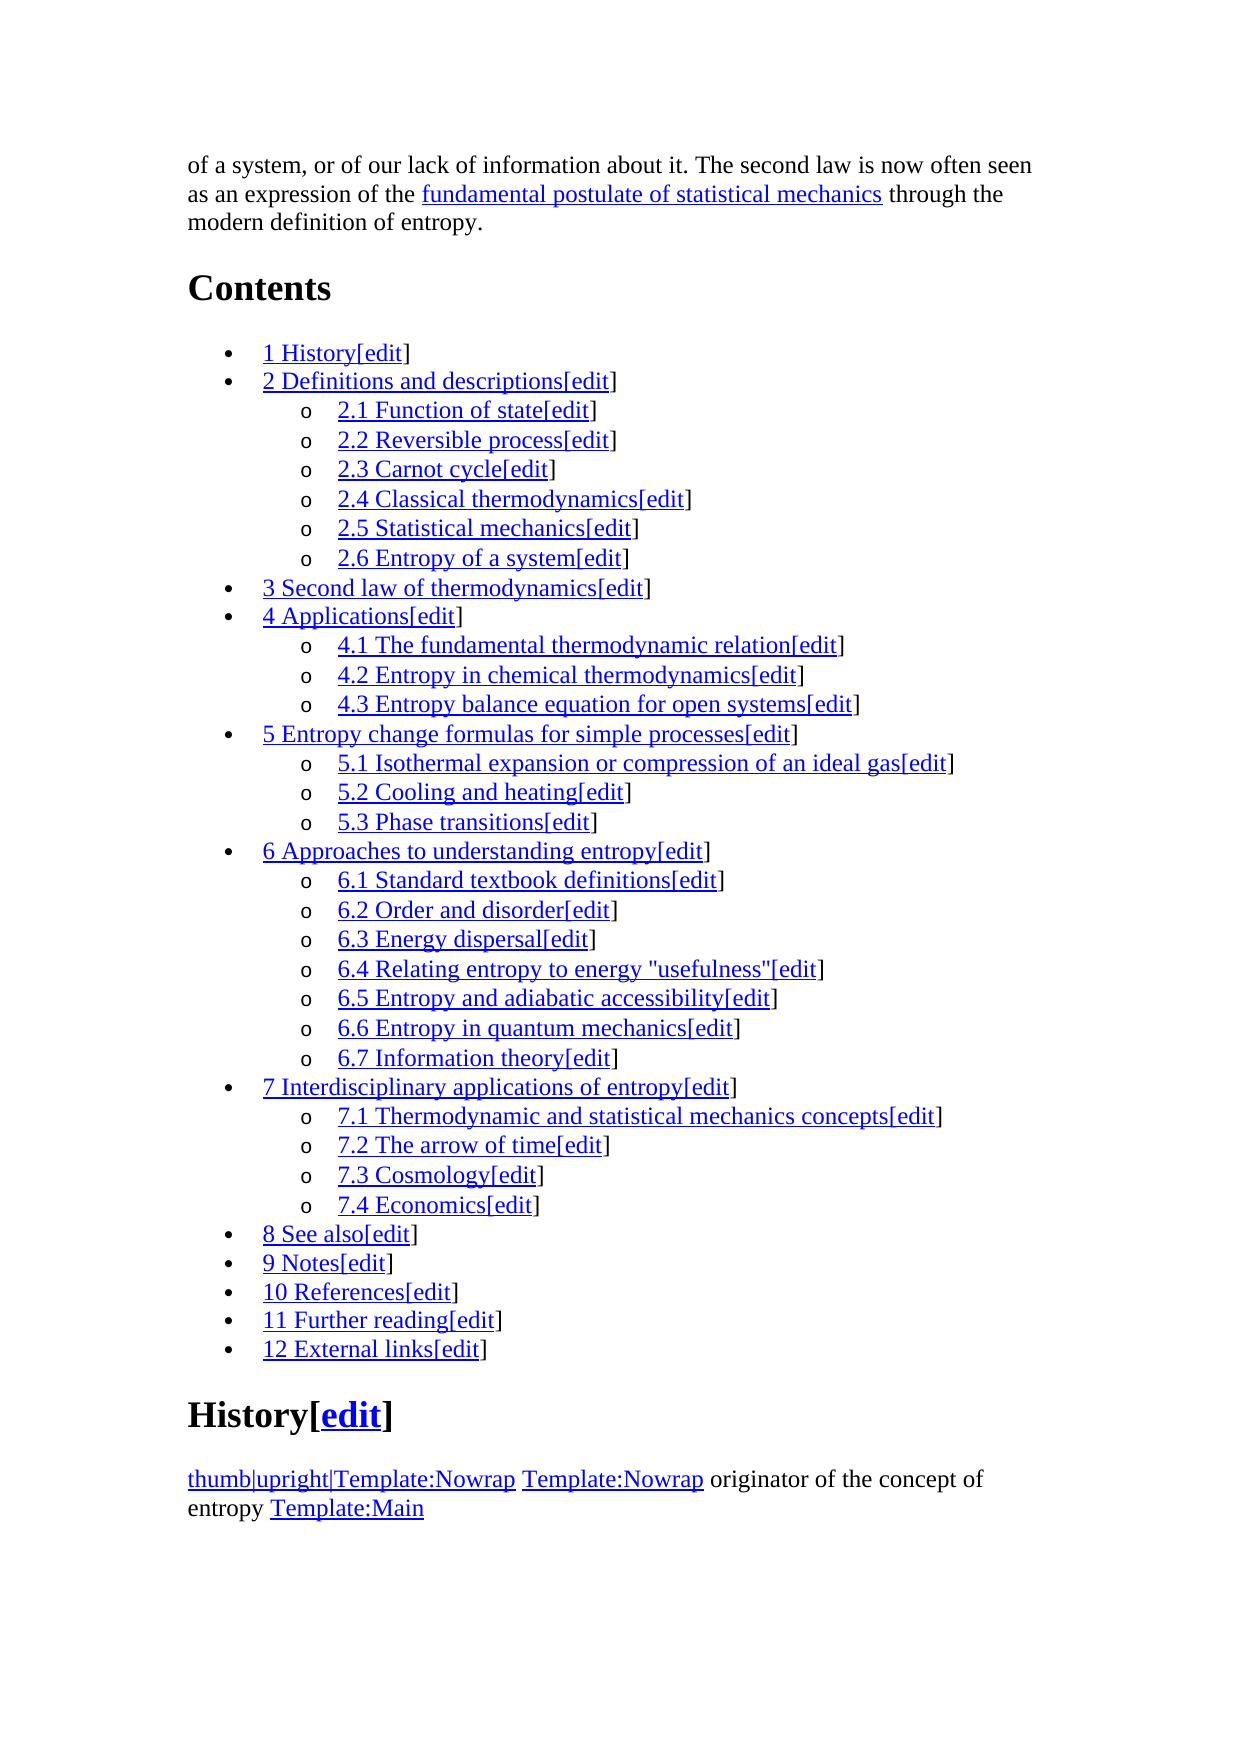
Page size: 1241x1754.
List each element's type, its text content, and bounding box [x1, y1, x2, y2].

list 10 References[edit] [225, 1277, 1053, 1306]
list 8 See also[edit] [225, 1219, 1053, 1248]
list 7 Interdisciplinary applications of entropy[edit] [225, 1072, 1053, 1101]
subtitle Contents [187, 265, 1053, 308]
list 1 History[edit] [225, 338, 1053, 366]
list 5.1 Isothermal expansion or compression of an ideal gas[edit] [300, 748, 1053, 777]
list 2 Definitions and descriptions[edit] [225, 366, 1053, 395]
list 5 Entropy change formulas for simple processes[edit] [225, 719, 1053, 748]
list 7.1 Thermodynamic and statistical mechanics concepts[edit] [300, 1101, 1053, 1131]
list 6.5 Entropy and adiabatic accessibility[edit] [300, 983, 1053, 1013]
list 4.3 Entropy balance equation for open systems[edit] [300, 689, 1053, 719]
list 11 Further reading[edit] [225, 1306, 1053, 1334]
list 4.1 The fundamental thermodynamic relation[edit] [300, 630, 1053, 660]
list 6.6 Entropy in quantum mechanics[edit] [300, 1013, 1053, 1043]
list 6.2 Order and disorder[edit] [300, 895, 1053, 924]
subtitle History[edit] [187, 1392, 1053, 1435]
list 6.4 Relating entropy to energy ''usefulness''[edit] [300, 954, 1053, 983]
list 2.5 Statistical mechanics[edit] [300, 513, 1053, 543]
list 3 Second law of thermodynamics[edit] [225, 573, 1053, 601]
list 5.3 Phase transitions[edit] [300, 807, 1053, 836]
list 5.2 Cooling and heating[edit] [300, 777, 1053, 807]
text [187, 150, 1053, 236]
list 12 External links[edit] [225, 1334, 1053, 1363]
list 2.4 Classical thermodynamics[edit] [300, 484, 1053, 513]
list 6.7 Information theory[edit] [300, 1043, 1053, 1072]
list 7.4 Economics[edit] [300, 1190, 1053, 1219]
list 6 Approaches to understanding entropy[edit] [225, 836, 1053, 865]
list 2.6 Entropy of a system[edit] [300, 543, 1053, 573]
list 2.3 Carnot cycle[edit] [300, 454, 1053, 484]
text thumb|upright|Template:Nowrap Template:Nowrap originator of the concept of entropy Template:Main [187, 1464, 1053, 1522]
list 2.1 Function of state[edit] [300, 395, 1053, 425]
list 7.3 Cosmology[edit] [300, 1160, 1053, 1190]
list 4.2 Entropy in chemical thermodynamics[edit] [300, 660, 1053, 689]
list 6.3 Energy dispersal[edit] [300, 924, 1053, 954]
list 6.1 Standard textbook definitions[edit] [300, 865, 1053, 895]
list 7.2 The arrow of time[edit] [300, 1131, 1053, 1160]
list 9 Notes[edit] [225, 1248, 1053, 1277]
list 4 Applications[edit] [225, 601, 1053, 630]
list 2.2 Reversible process[edit] [300, 425, 1053, 454]
